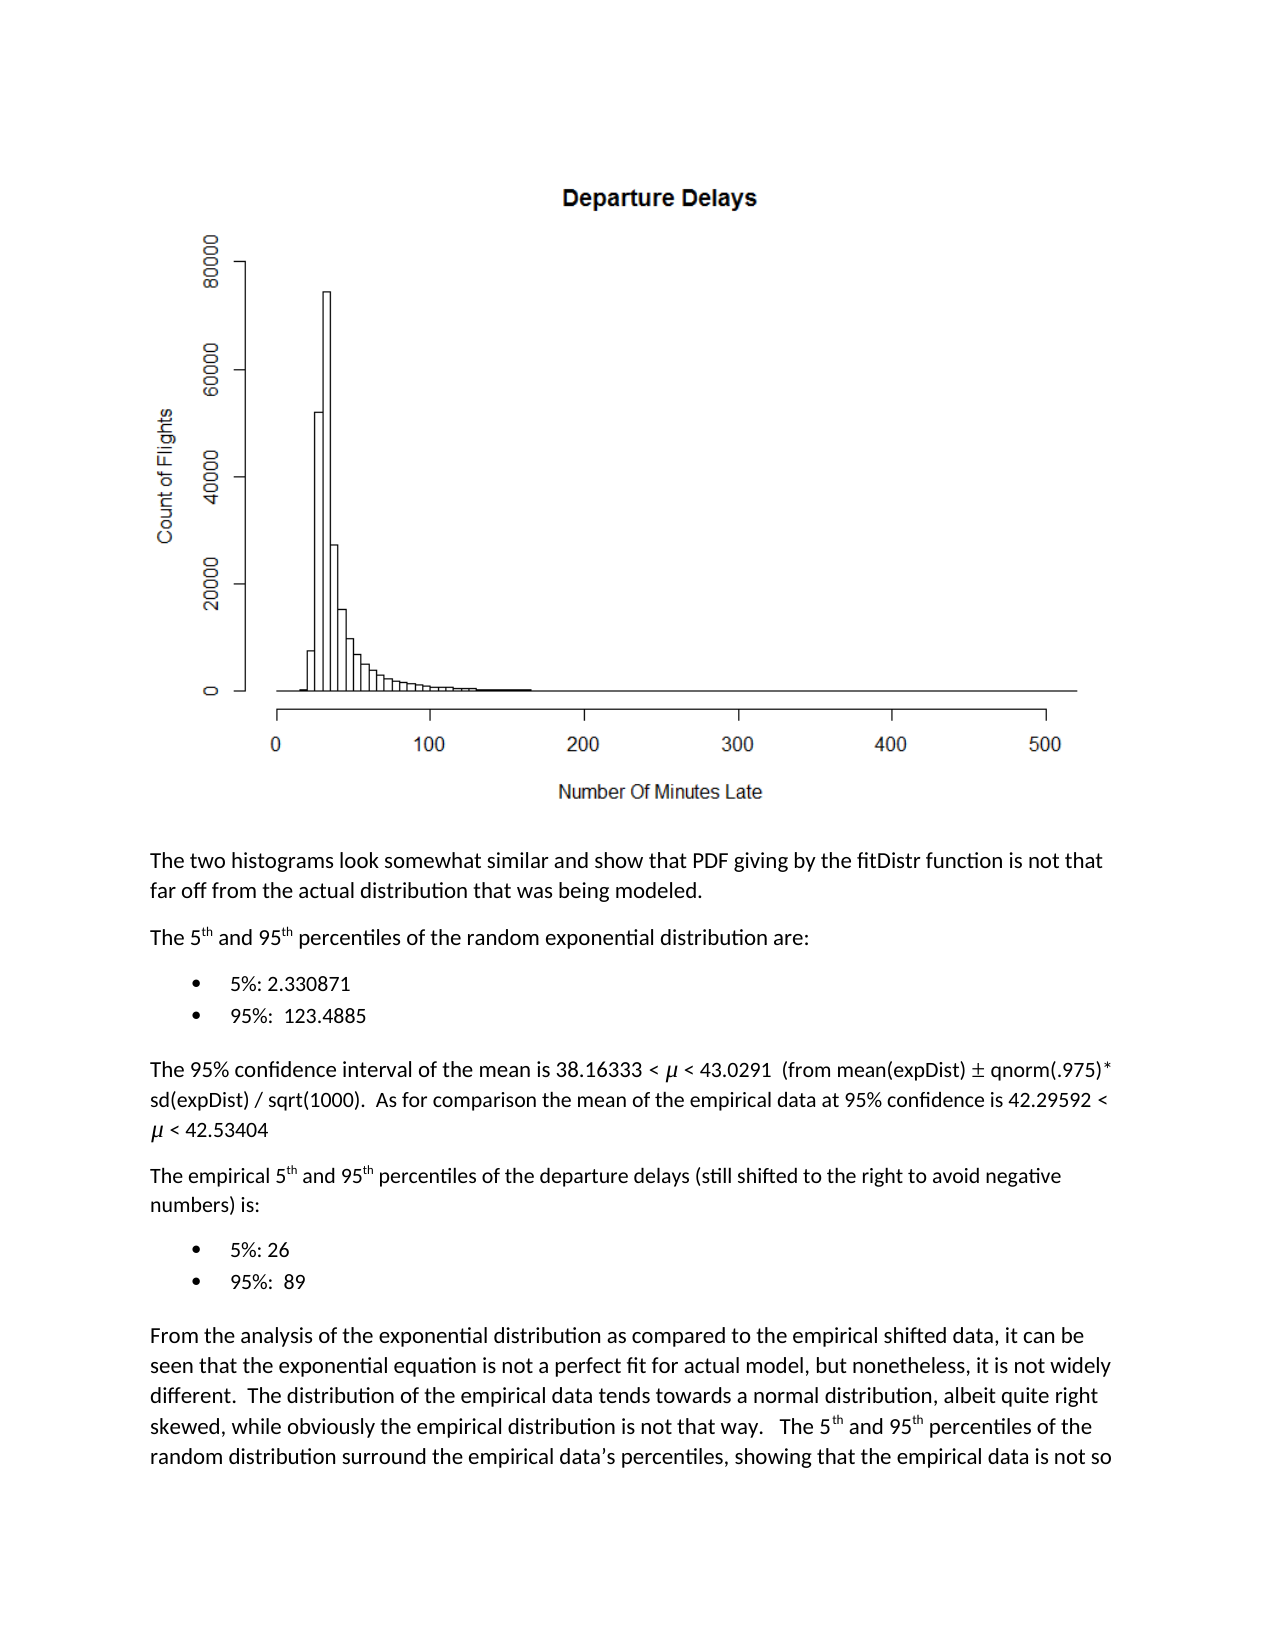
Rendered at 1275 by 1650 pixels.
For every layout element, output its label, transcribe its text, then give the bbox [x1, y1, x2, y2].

list 95%: 123.4885 [192, 1002, 1125, 1029]
text The 95% confidence interval of the mean is 38.16333 < < 43.0291 (from mean(expDist) qnorm(.975)* sd(expDist) / sqrt(1000). As for comparison the mean of the empirical data at 95% confidence is 42.29592 < < 42.53404 [150, 1055, 1125, 1143]
text The 5th and 95th percentiles of the random exponential distribution are: [150, 923, 1125, 951]
list 95%: 89 [192, 1268, 1125, 1295]
picture [150, 150, 1125, 828]
list 5%: 2.330871 [192, 970, 1125, 997]
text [150, 1321, 1125, 1470]
text The empirical 5th and 95th percentiles of the departure delays (still shifted to the right to avoid negative numbers) is: [150, 1162, 1125, 1218]
text The two histograms look somewhat similar and show that PDF giving by the fitDistr function is not that far off from the actual distribution that was being modeled. [150, 846, 1125, 904]
list 5%: 26 [192, 1236, 1125, 1263]
